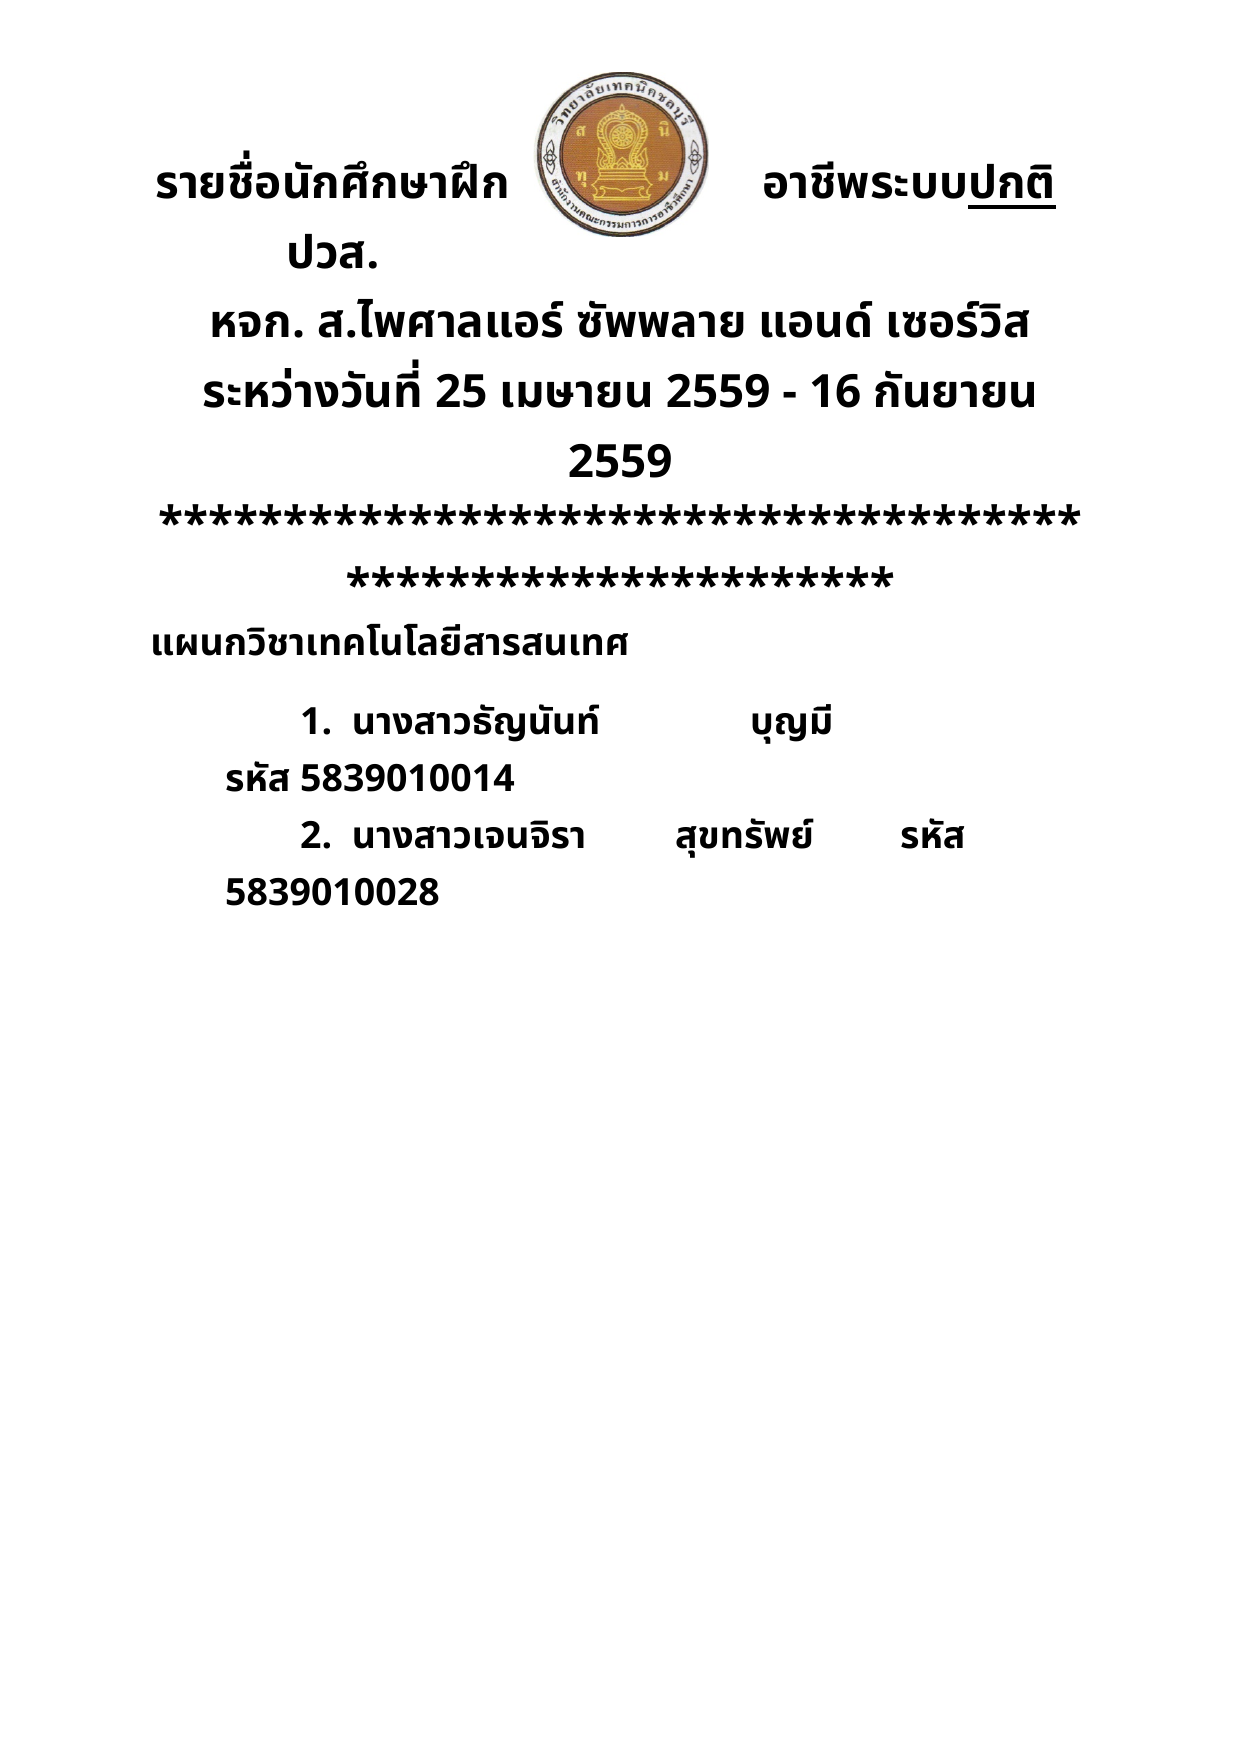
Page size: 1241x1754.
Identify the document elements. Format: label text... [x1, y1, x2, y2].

text รายชื่อนักศึกษาฝึกอาชีพระบบปกติ ปวส. [150, 150, 1090, 289]
text แผนกวิชาเทคโนโลยีสารสนเทศ [150, 615, 1090, 672]
picture [533, 72, 709, 235]
text 2. นางสาวเจนจิรา สุขทรัพย์ รหัส 5839010028 [150, 808, 1090, 917]
text หจก. ส.ไพศาลแอร์ ซัพพลาย แอนด์ เซอร์วิส [150, 289, 1090, 358]
text *********************************************************** [150, 490, 1090, 615]
text ระหว่างวันที่ 25 เมษายน 2559 - 16 กันยายน 2559 [150, 358, 1090, 490]
text 1. นางสาวธัญนันท์ บุญมี รหัส 5839010014 [150, 694, 1090, 808]
